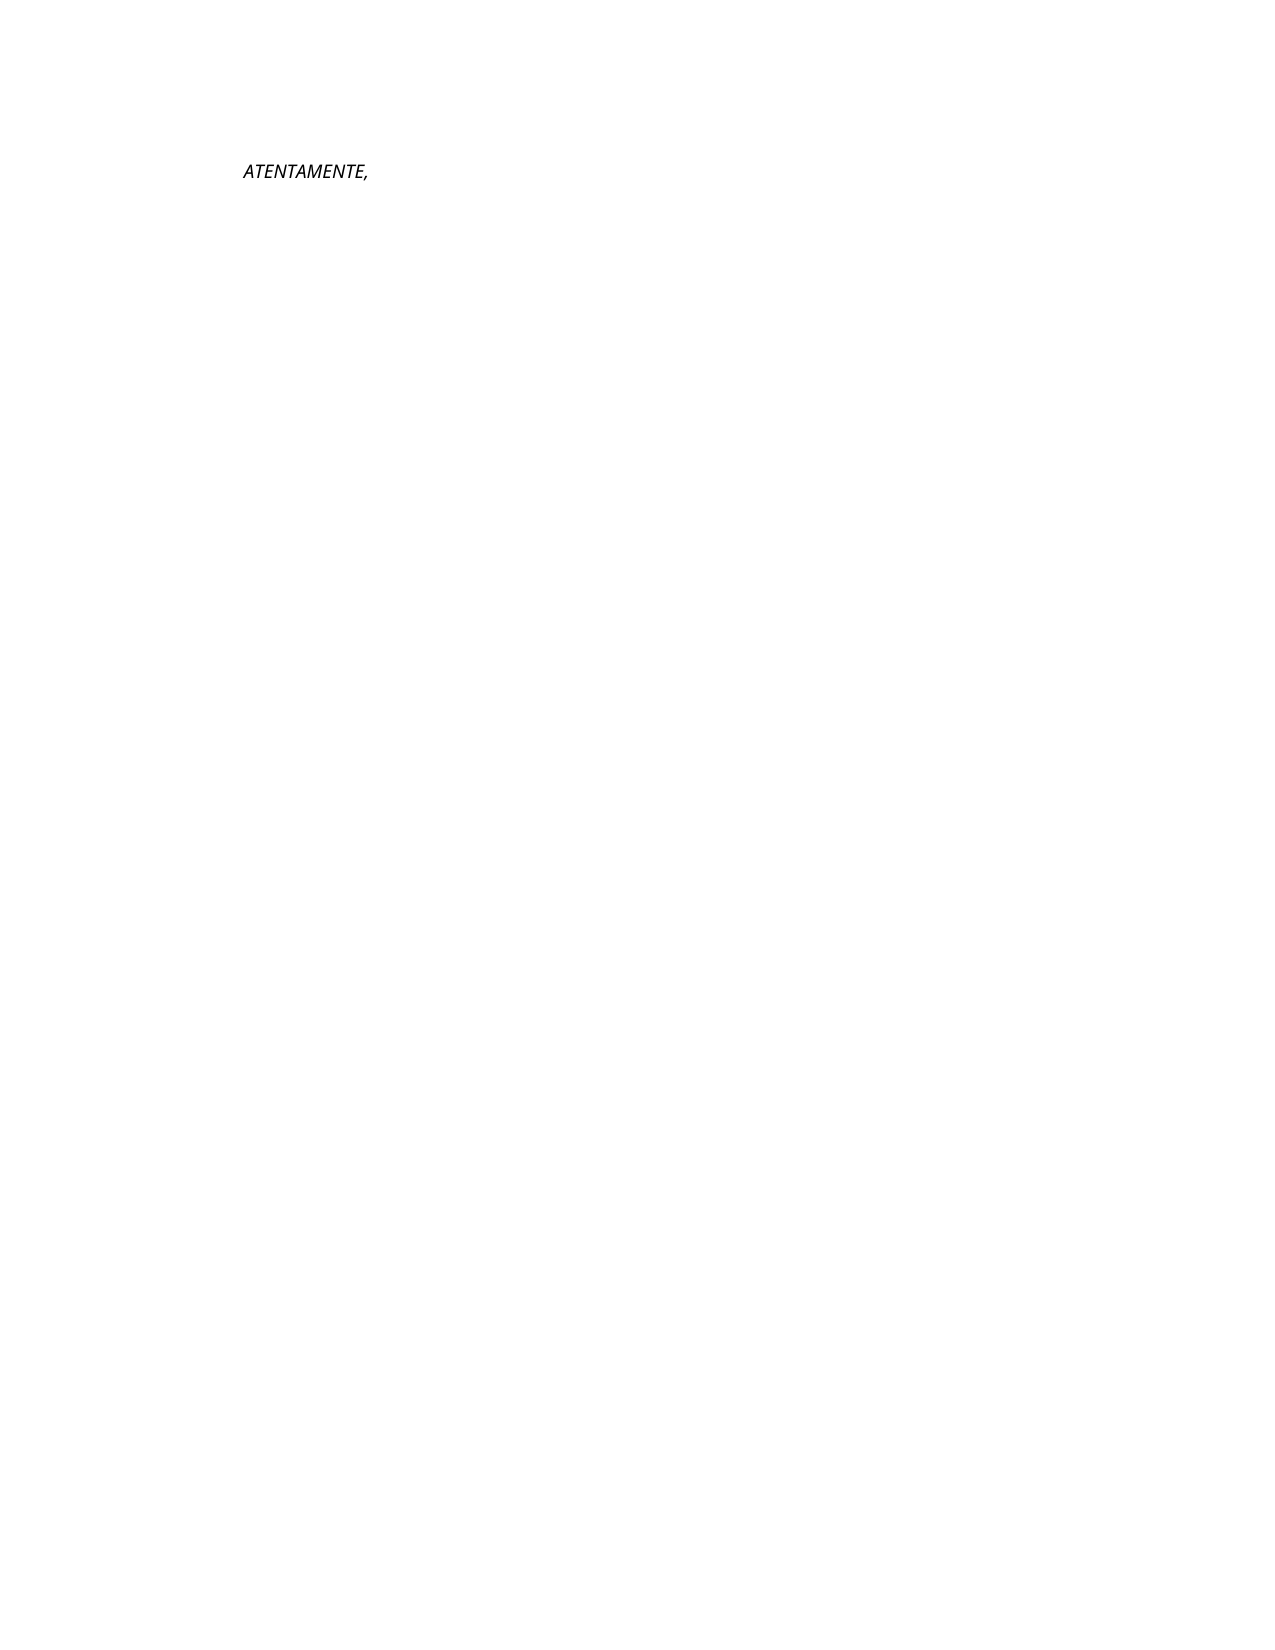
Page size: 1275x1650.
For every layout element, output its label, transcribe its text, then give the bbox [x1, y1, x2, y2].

text ATENTAMENTE, [244, 158, 1144, 184]
